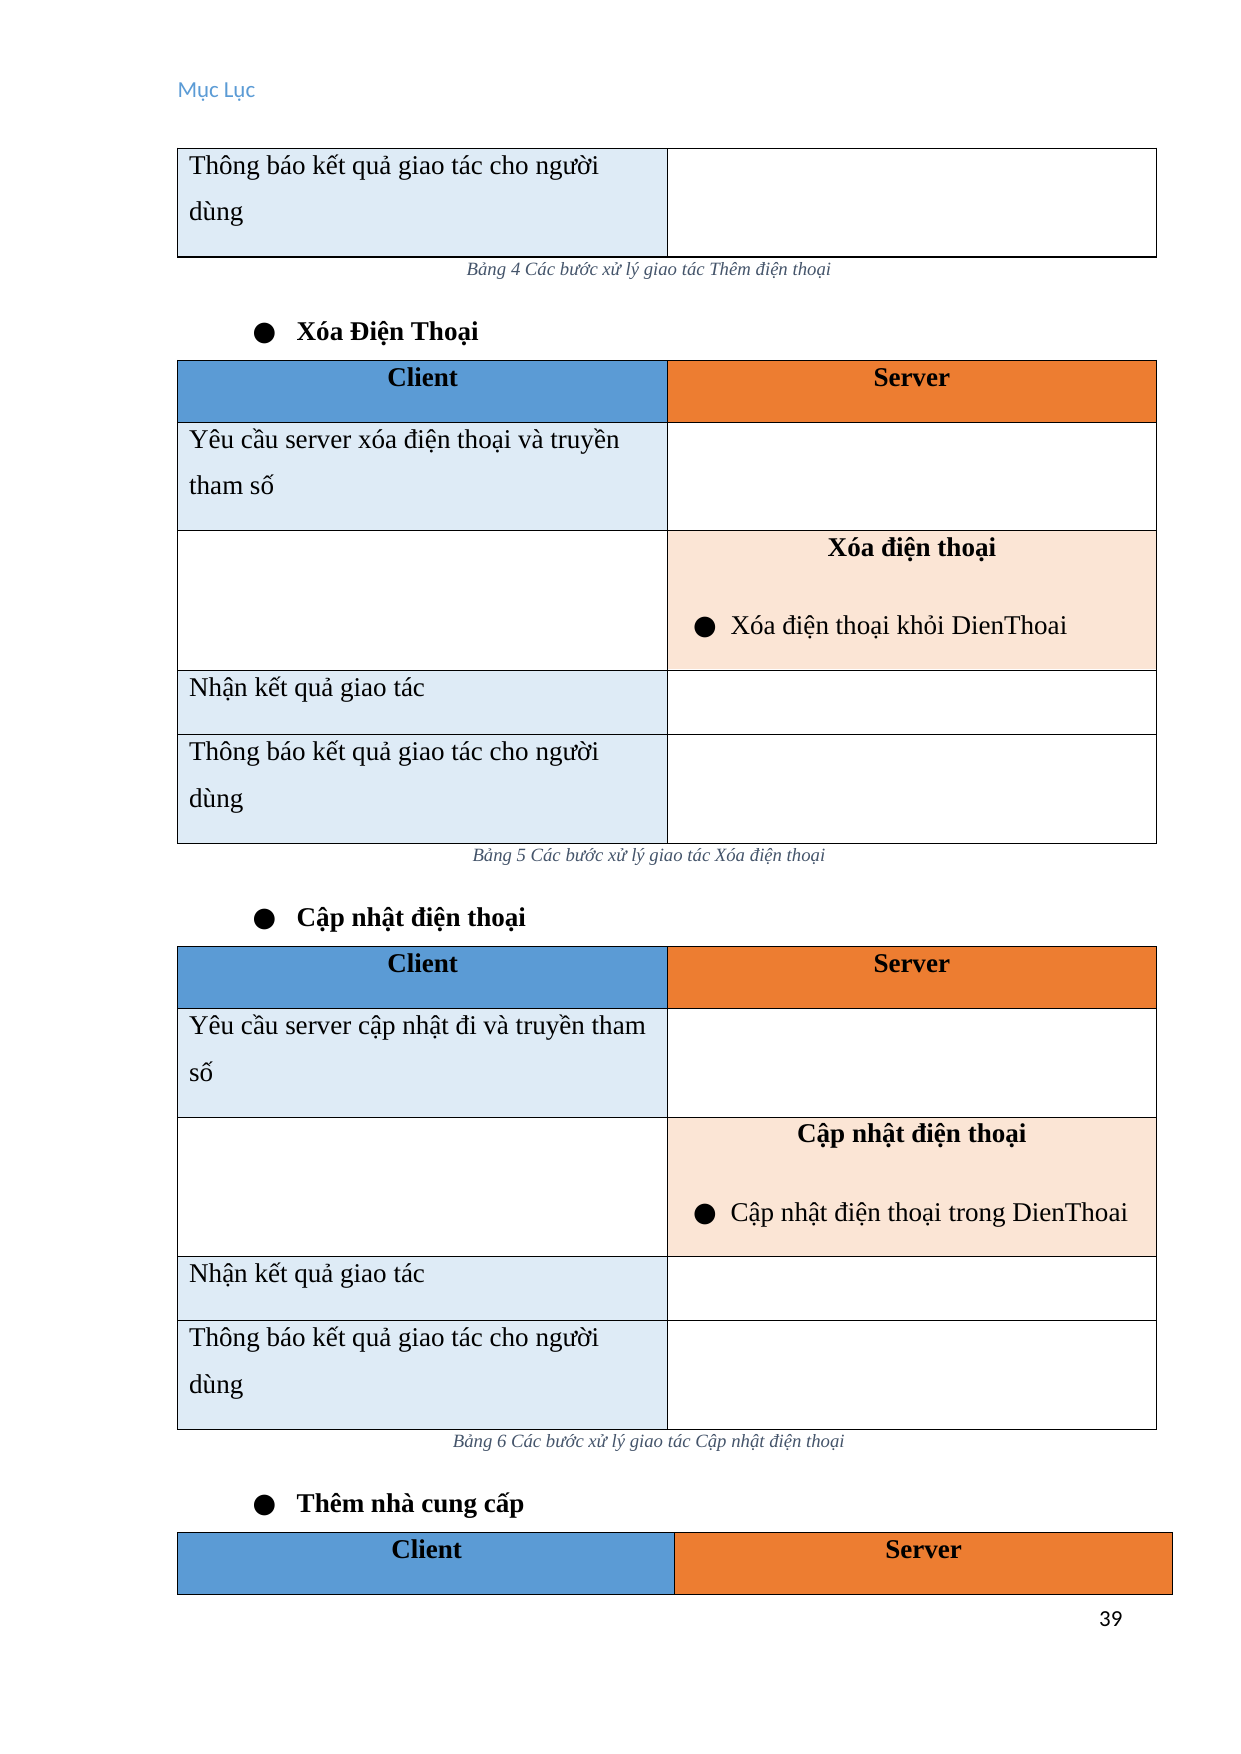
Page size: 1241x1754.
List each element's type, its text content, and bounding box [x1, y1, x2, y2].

table_header Server [668, 361, 1156, 422]
table_cell [668, 149, 1156, 256]
table_cell [178, 531, 667, 669]
table_cell Thông báo kết quả giao tác cho người dùng [178, 149, 667, 256]
table_cell Xóa điện thoại Xóa điện thoại khỏi DienThoai [668, 531, 1156, 669]
table_cell Thông báo kết quả giao tác cho người dùng [178, 1321, 667, 1429]
table_cell Thông báo kết quả giao tác cho người dùng [178, 735, 667, 843]
table_header Client [178, 947, 667, 1008]
table_cell [668, 671, 1156, 734]
table_cell [668, 423, 1156, 530]
table_header Client [178, 361, 667, 422]
table_cell Yêu cầu server cập nhật đi và truyền tham số [178, 1009, 667, 1117]
table_cell [668, 1321, 1156, 1429]
table_cell Cập nhật điện thoại Cập nhật điện thoại trong DienThoai [668, 1118, 1156, 1256]
table_header Server [675, 1533, 1172, 1594]
table_header Client [178, 1533, 674, 1594]
subtitle Xóa Điện Thoại [252, 300, 1122, 355]
table_cell [668, 1257, 1156, 1320]
table_header Server [668, 947, 1156, 1008]
table_cell Nhận kết quả giao tác [178, 671, 667, 734]
table_cell [668, 735, 1156, 843]
table_cell Nhận kết quả giao tác [178, 1257, 667, 1320]
table_cell [668, 1009, 1156, 1117]
table_cell Yêu cầu server xóa điện thoại và truyền tham số [178, 423, 667, 530]
table_cell [178, 1118, 667, 1256]
subtitle Thêm nhà cung cấp [252, 1472, 1122, 1528]
subtitle Cập nhật điện thoại [252, 886, 1122, 942]
